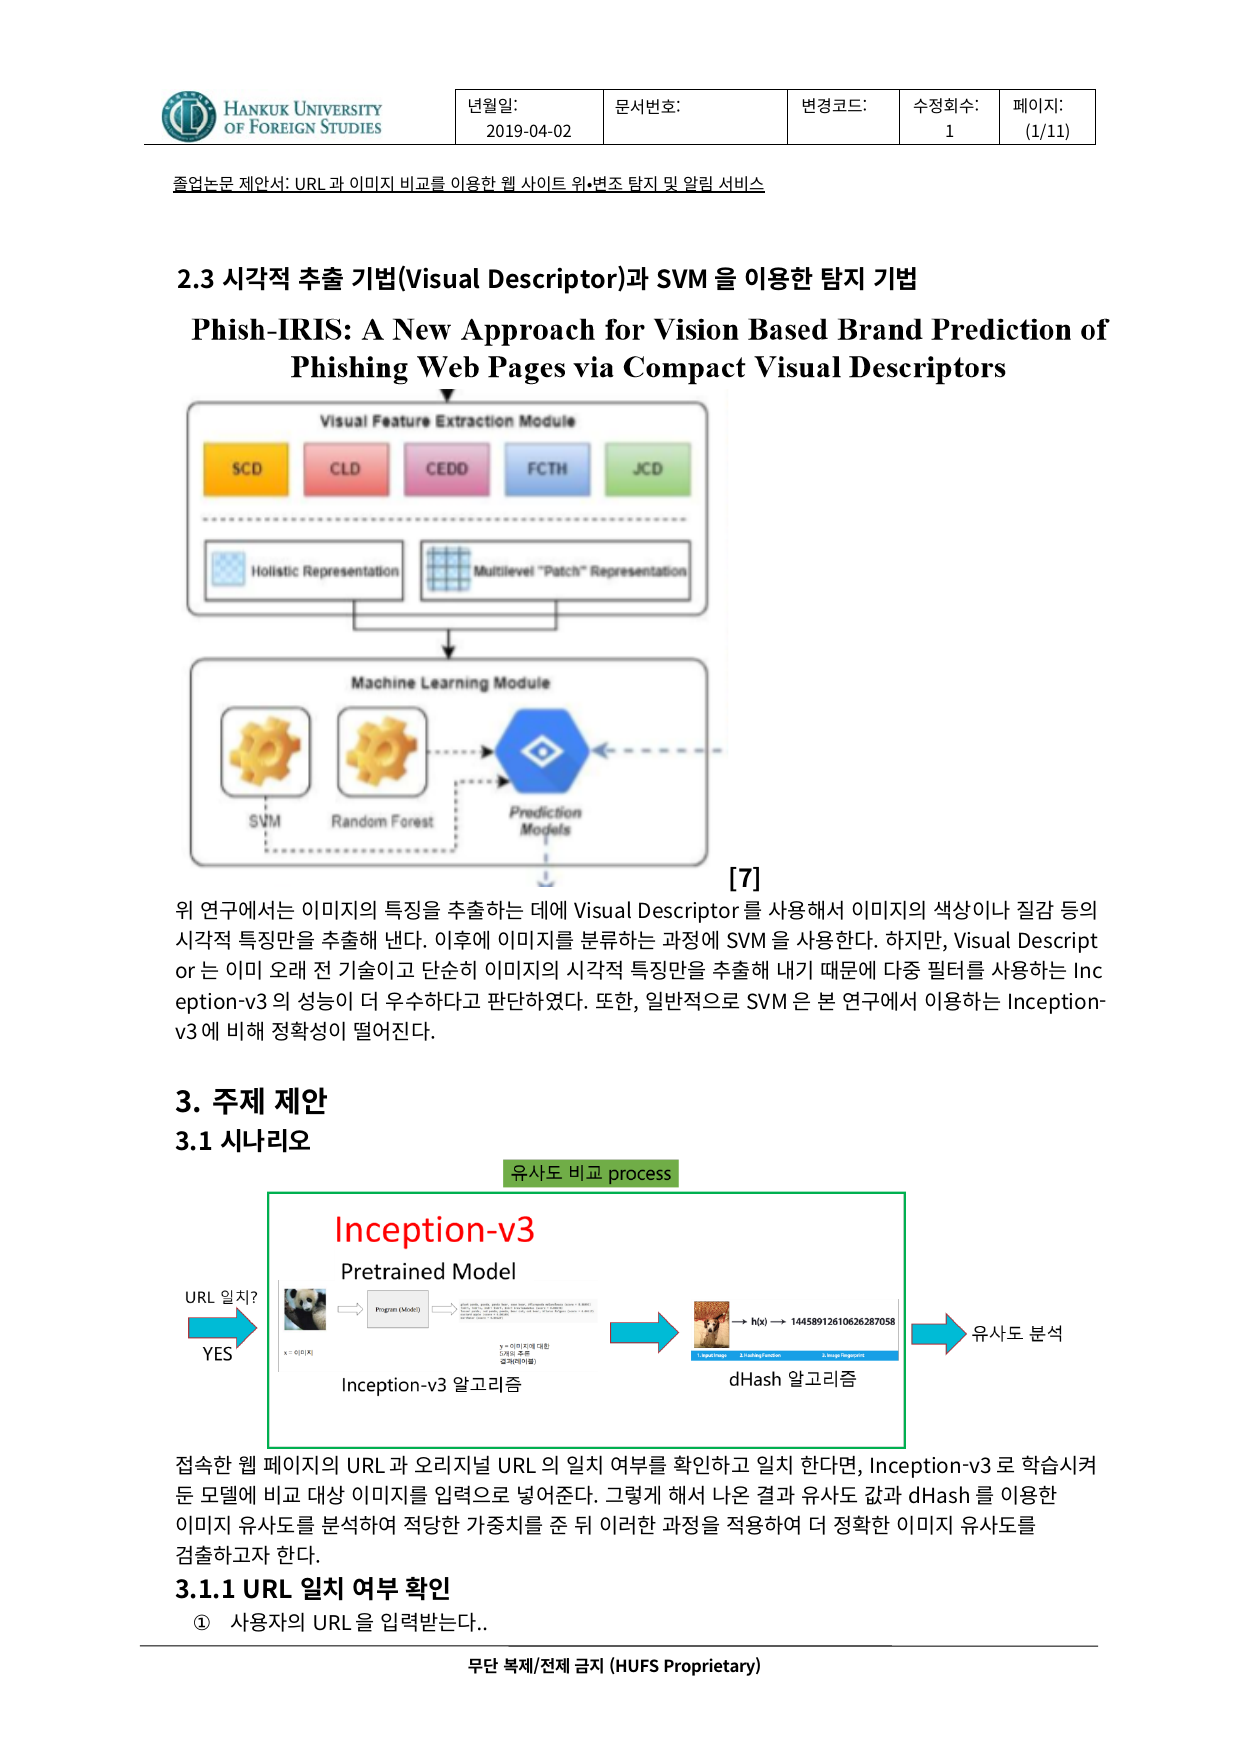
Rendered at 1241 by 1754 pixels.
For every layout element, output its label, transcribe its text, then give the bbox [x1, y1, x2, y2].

list 주제 제안 [175, 1079, 792, 1121]
text 3.1 시나리오 [175, 1121, 792, 1157]
text 3.1.1 URL 일치 여부 확인 [175, 1570, 792, 1606]
picture [161, 89, 383, 143]
text 2.3 시각적 추출 기법(Visual Descriptor)과 SVM을 이용한 탐지 기법 [177, 260, 1109, 296]
list 사용자의 URL을 입력받는다.. [192, 1606, 1109, 1636]
picture [175, 296, 1133, 887]
text 위 연구에서는 이미지의 특징을 추출하는 데에 Visual Descriptor를 사용해서 이미지의 색상이나 질감 등의 시각적 특징만을 추출해 낸다. 이후에 이미지를 분류하는 과정에 SVM을 사용한다. 하지만, Visual Descriptor는 이미 오래 전 기술이고 단순히 이미지의 시각적 특징만을 추출해 내기 때문에 다중 필터를 사용하는 Inception-v3의 성능이 더 우수하다고 판단하였다. 또한, 일반적으로 SVM은 본 연구에서 이용하는 Inception-v3에 비해 정확성이 떨어진다. [175, 894, 1109, 1045]
text 접속한 웹 페이지의 URL과 오리지널 URL의 일치 여부를 확인하고 일치 한다면, Inception-v3로 학습시켜 둔 모델에 비교 대상 이미지를 입력으로 넣어준다. 그렇게 해서 나온 결과 유사도 값과 dHash를 이용한 이미지 유사도를 분석하여 적당한 가중치를 준 뒤 이러한 과정을 적용하여 더 정확한 이미지 유사도를 검출하고자 한다. [175, 1449, 1109, 1570]
picture [175, 1157, 1074, 1449]
